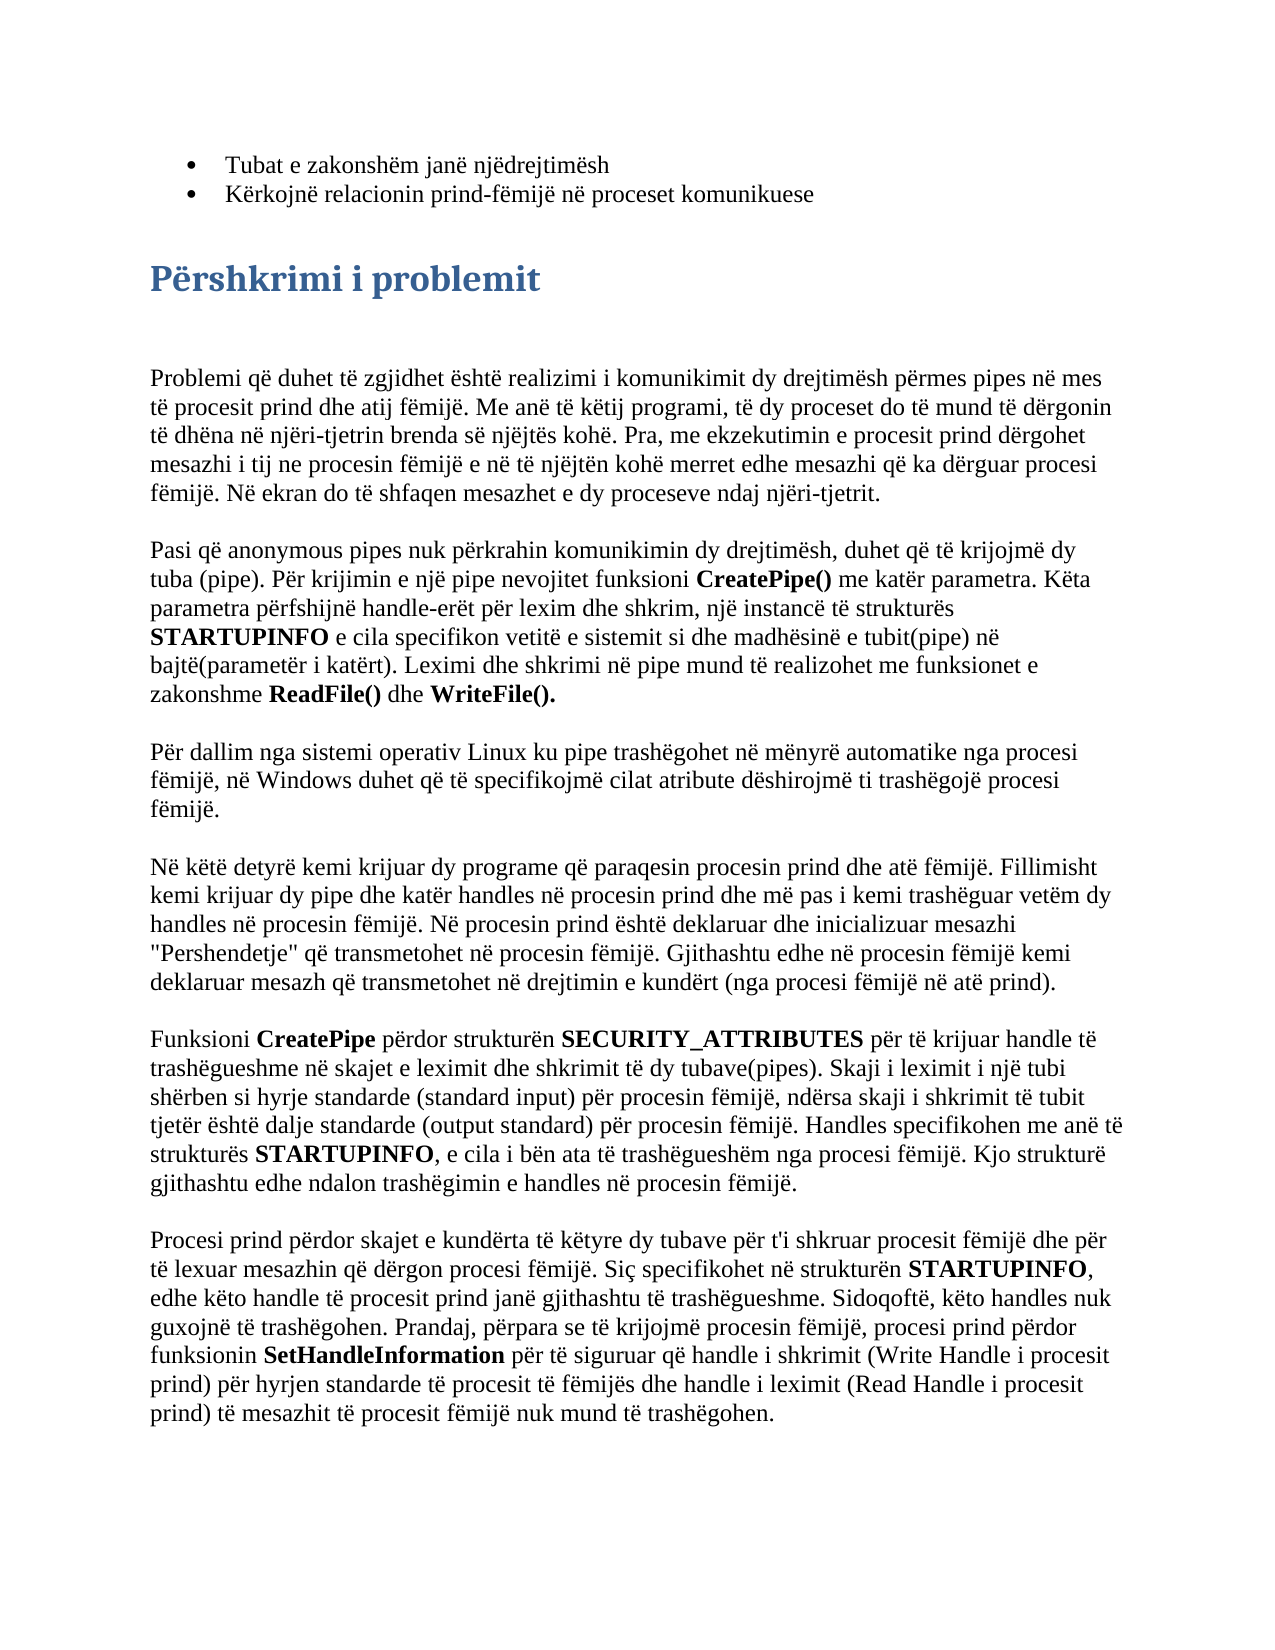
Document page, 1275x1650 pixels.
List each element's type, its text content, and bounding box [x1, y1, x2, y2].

list Tubat e zakonshëm janë njëdrejtimësh [187, 150, 1125, 179]
text Funksioni CreatePipe përdor strukturën SECURITY_ATTRIBUTES për të krijuar handle të trashëgueshme në skajet e leximit dhe shkrimit të dy tubave(pipes). Skaji i leximit i një tubi shërben si hyrje standarde (standard input) për procesin fëmijë, ndërsa skaji i shkrimit të tubit tjetër është dalje standarde (output standard) për procesin fëmijë. Handles specifikohen me anë të strukturës STARTUPINFO, e cila i bën ata të trashëgueshëm nga procesi fëmijë. Kjo strukturë gjithashtu edhe ndalon trashëgimin e handles në procesin fëmijë. [150, 1024, 1125, 1197]
text Për dallim nga sistemi operativ Linux ku pipe trashëgohet në mënyrë automatike nga procesi fëmijë, në Windows duhet që të specifikojmë cilat atribute dëshirojmë ti trashëgojë procesi fëmijë. [150, 737, 1125, 823]
text Pasi që anonymous pipes nuk përkrahin komunikimin dy drejtimësh, duhet që të krijojmë dy tuba (pipe). Për krijimin e një pipe nevojitet funksioni CreatePipe() me katër parametra. Këta parametra përfshijnë handle-erët për lexim dhe shkrim, një instancë të strukturës STARTUPINFO e cila specifikon vetitë e sistemit si dhe madhësinë e tubit(pipe) në bajtë(parametër i katërt). Leximi dhe shkrimi në pipe mund të realizohet me funksionet e zakonshme ReadFile() dhe WriteFile(). [150, 535, 1125, 708]
text Në këtë detyrë kemi krijuar dy programe që paraqesin procesin prind dhe atë fëmijë. Fillimisht kemi krijuar dy pipe dhe katër handles në procesin prind dhe më pas i kemi trashëguar vetëm dy handles në procesin fëmijë. Në procesin prind është deklaruar dhe inicializuar mesazhi "Pershendetje" që transmetohet në procesin fëmijë. Gjithashtu edhe në procesin fëmijë kemi deklaruar mesazh që transmetohet në drejtimin e kundërt (nga procesi fëmijë në atë prind). [150, 852, 1125, 995]
text Procesi prind përdor skajet e kundërta të këtyre dy tubave për t'i shkruar procesit fëmijë dhe për të lexuar mesazhin që dërgon procesi fëmijë. Siç specifikohet në strukturën STARTUPINFO, edhe këto handle të procesit prind janë gjithashtu të trashëgueshme. Sidoqoftë, këto handles nuk guxojnë të trashëgohen. Prandaj, përpara se të krijojmë procesin fëmijë, procesi prind përdor funksionin SetHandleInformation për të siguruar që handle i shkrimit (Write Handle i procesit prind) për hyrjen standarde të procesit të fëmijës dhe handle i leximit (Read Handle i procesit prind) të mesazhit të procesit fëmijë nuk mund të trashëgohen. [150, 1225, 1125, 1427]
subtitle Përshkrimi i problemit [150, 257, 1125, 301]
list Kërkojnë relacionin prind-fëmijë në proceset komunikuese [187, 179, 1125, 207]
text Problemi që duhet të zgjidhet është realizimi i komunikimit dy drejtimësh përmes pipes në mes të procesit prind dhe atij fëmijë. Me anë të këtij programi, të dy proceset do të mund të dërgonin të dhëna në njëri-tjetrin brenda së njëjtës kohë. Pra, me ekzekutimin e procesit prind dërgohet mesazhi i tij ne procesin fëmijë e në të njëjtën kohë merret edhe mesazhi që ka dërguar procesi fëmijë. Në ekran do të shfaqen mesazhet e dy proceseve ndaj njëri-tjetrit. [881, 363, 1125, 507]
